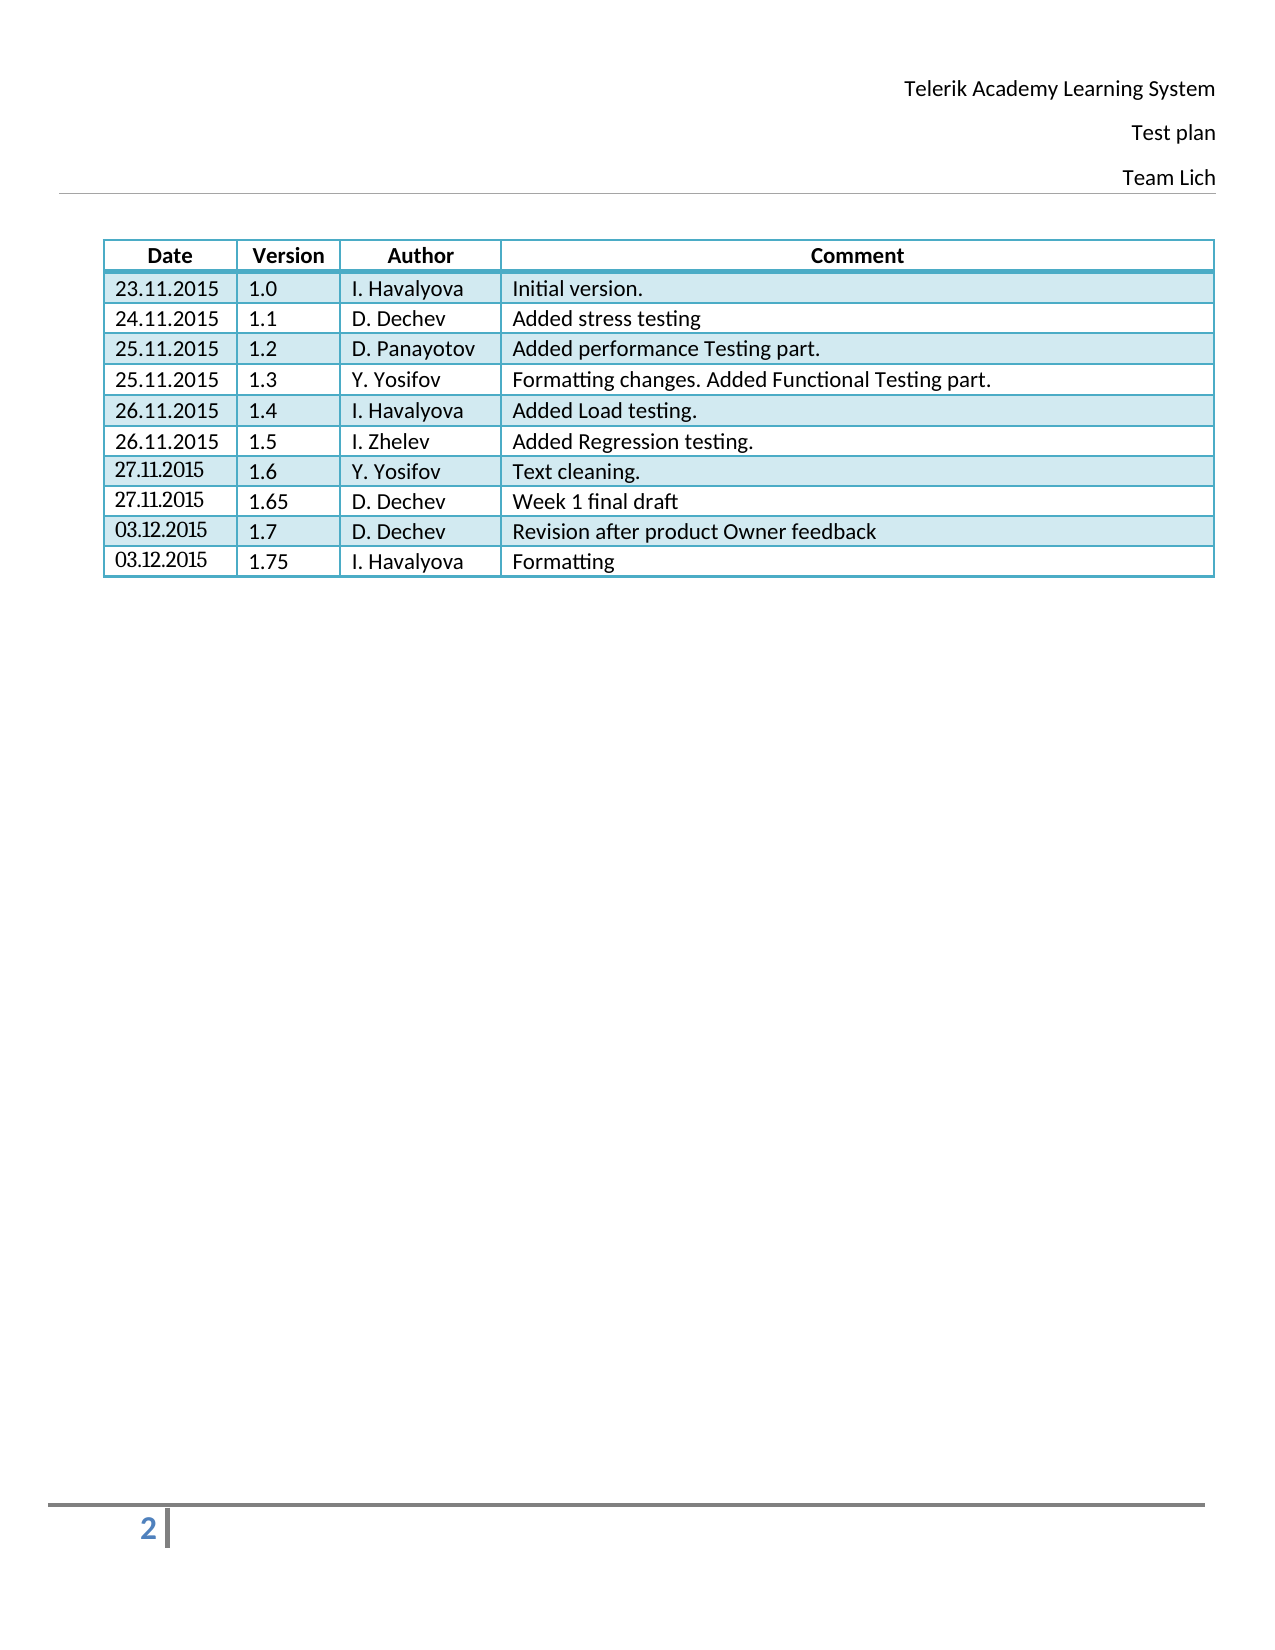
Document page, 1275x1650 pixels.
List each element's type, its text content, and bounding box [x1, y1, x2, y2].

table_cell Formatting changes. Added Functional Testing part. [502, 365, 1213, 394]
table_cell Initial version. [502, 274, 1213, 302]
table_cell 23.11.2015 [105, 274, 236, 302]
table_cell Y. Yosifov [341, 457, 500, 485]
table_cell I. Havalyova [341, 396, 500, 425]
table_cell 26.11.2015 [105, 427, 236, 455]
table_header Author [341, 241, 500, 269]
table_cell 03.12.2015 [105, 517, 236, 545]
table_cell 27.11.2015 [105, 487, 236, 515]
table_cell 1.7 [238, 517, 339, 545]
table_cell D. Dechev [341, 304, 500, 332]
table_cell 27.11.2015 [105, 457, 236, 485]
table_cell 1.2 [238, 334, 339, 363]
table_cell I. Zhelev [341, 427, 500, 455]
table_cell Added performance Testing part. [502, 334, 1213, 363]
table_cell 1.6 [238, 457, 339, 485]
table_cell D. Dechev [341, 487, 500, 515]
table_cell 24.11.2015 [105, 304, 236, 332]
table_cell 1.75 [238, 547, 339, 575]
table_cell 1.1 [238, 304, 339, 332]
table_cell Added Regression testing. [502, 427, 1213, 455]
table_cell I. Havalyova [341, 274, 500, 302]
table_cell D. Dechev [341, 517, 500, 545]
table_cell Text cleaning. [502, 457, 1213, 485]
table_header Version [238, 241, 339, 269]
table_cell 25.11.2015 [105, 365, 236, 394]
table_header Comment [502, 241, 1213, 269]
table_cell 1.4 [238, 396, 339, 425]
table_cell 1.5 [238, 427, 339, 455]
table_cell I. Havalyova [341, 547, 500, 575]
table_cell 26.11.2015 [105, 396, 236, 425]
table_cell 1.65 [238, 487, 339, 515]
table_cell Y. Yosifov [341, 365, 500, 394]
table_cell Week 1 final draft [502, 487, 1213, 515]
table_cell 25.11.2015 [105, 334, 236, 363]
table_cell Added stress testing [502, 304, 1213, 332]
table_cell Formatting [502, 547, 1213, 575]
table_cell 03.12.2015 [105, 547, 236, 575]
table_cell Revision after product Owner feedback [502, 517, 1213, 545]
table_cell 1.3 [238, 365, 339, 394]
table_cell 1.0 [238, 274, 339, 302]
table_cell Added Load testing. [502, 396, 1213, 425]
table_cell D. Panayotov [341, 334, 500, 363]
table_header Date [105, 241, 236, 269]
